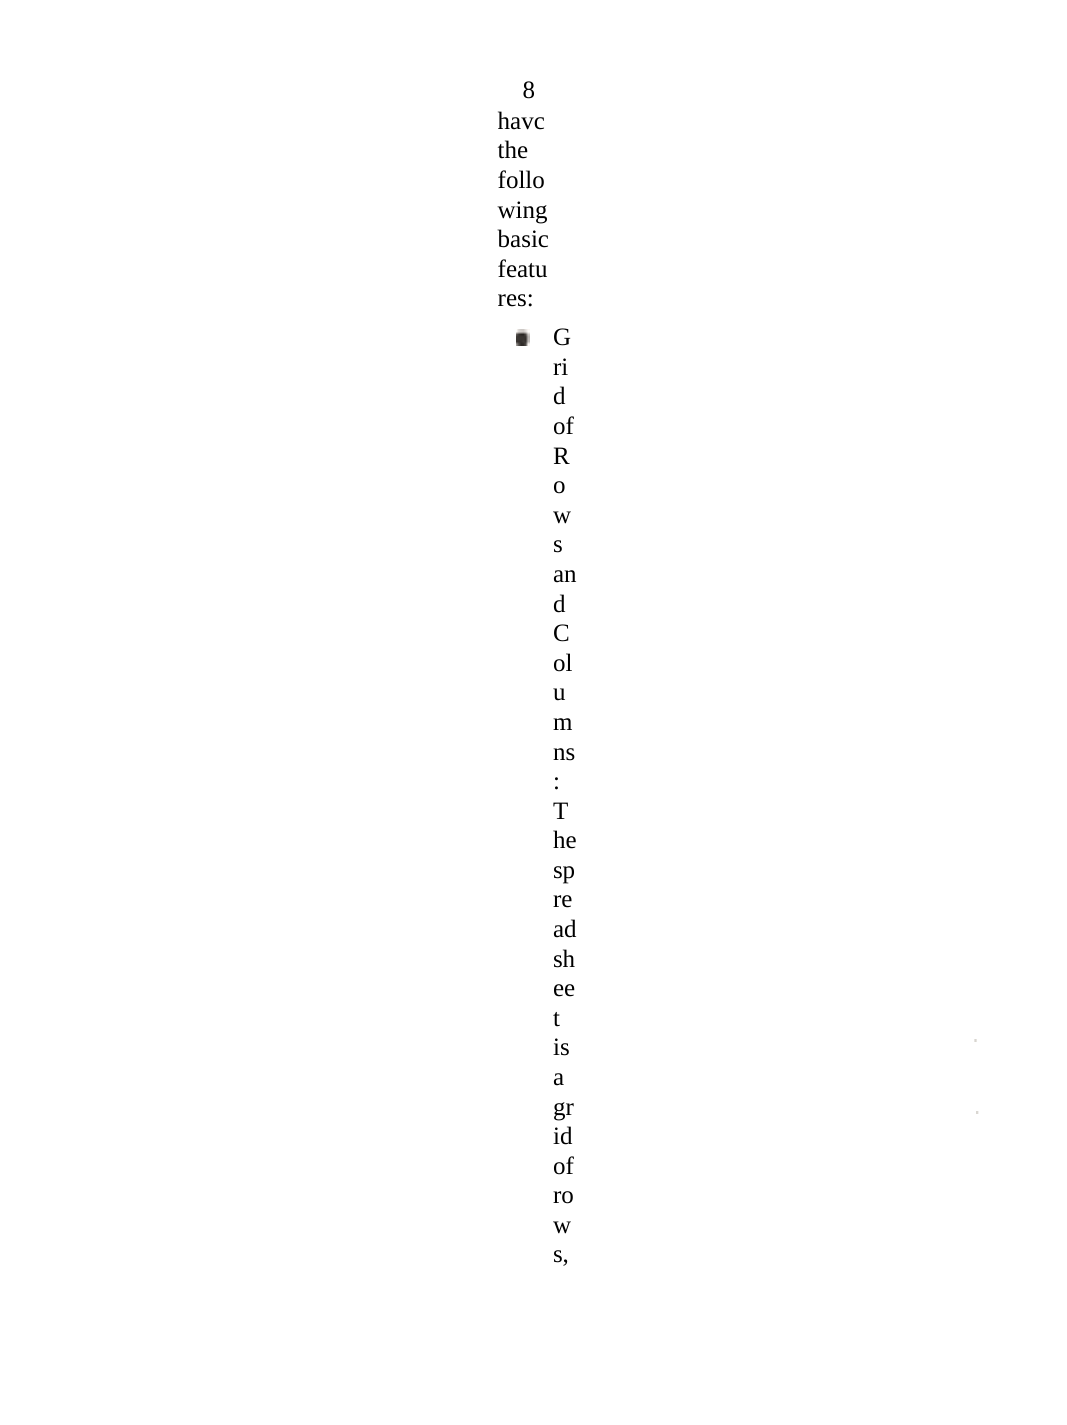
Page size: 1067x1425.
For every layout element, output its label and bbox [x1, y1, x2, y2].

picture [516, 329, 530, 346]
text [497, 106, 555, 312]
list [553, 322, 576, 1268]
